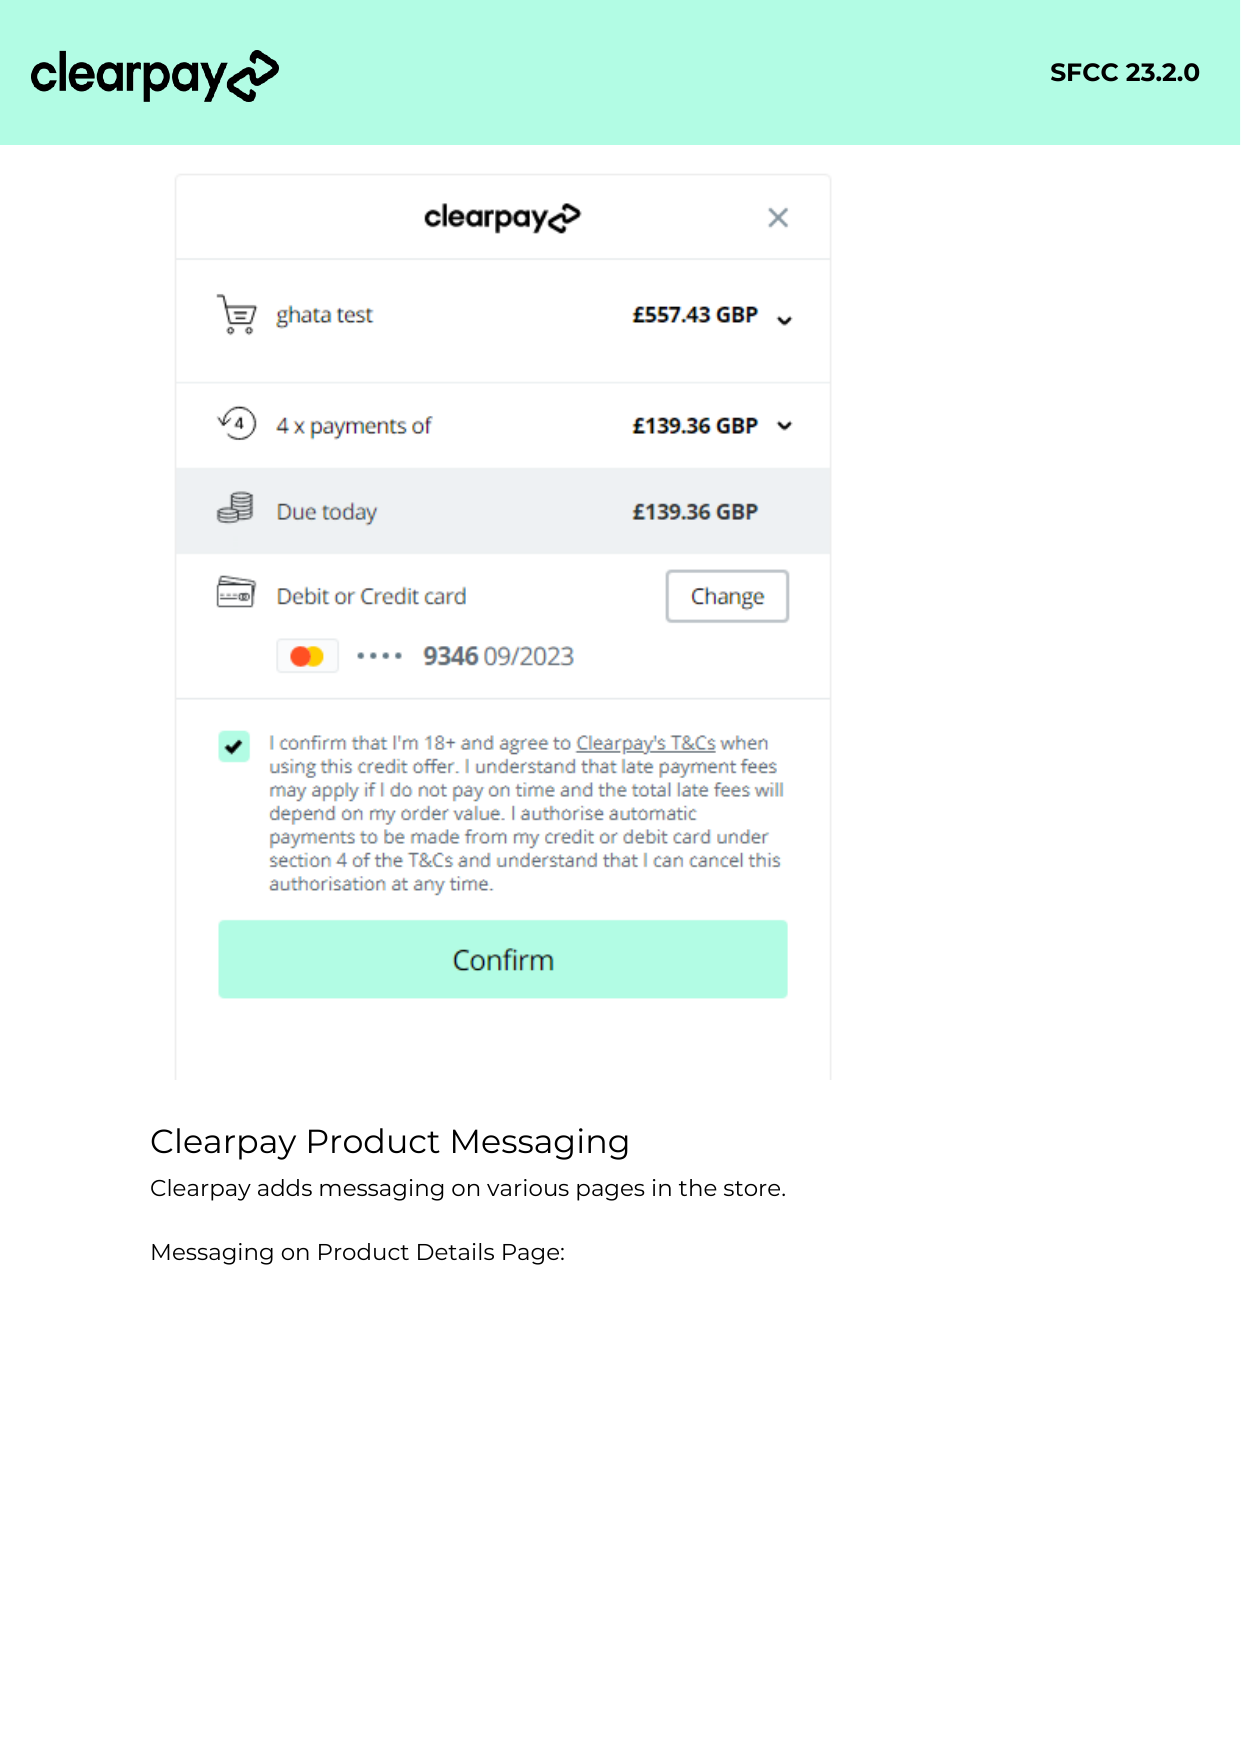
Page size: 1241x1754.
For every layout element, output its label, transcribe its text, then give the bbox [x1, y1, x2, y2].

subtitle Clearpay Product Messaging [150, 1121, 1090, 1162]
text Messaging on Product Details Page: [150, 1238, 1090, 1266]
picture [150, 150, 863, 1080]
text Clearpay adds messaging on various pages in the store. [150, 1174, 1090, 1202]
picture [30, 50, 280, 102]
